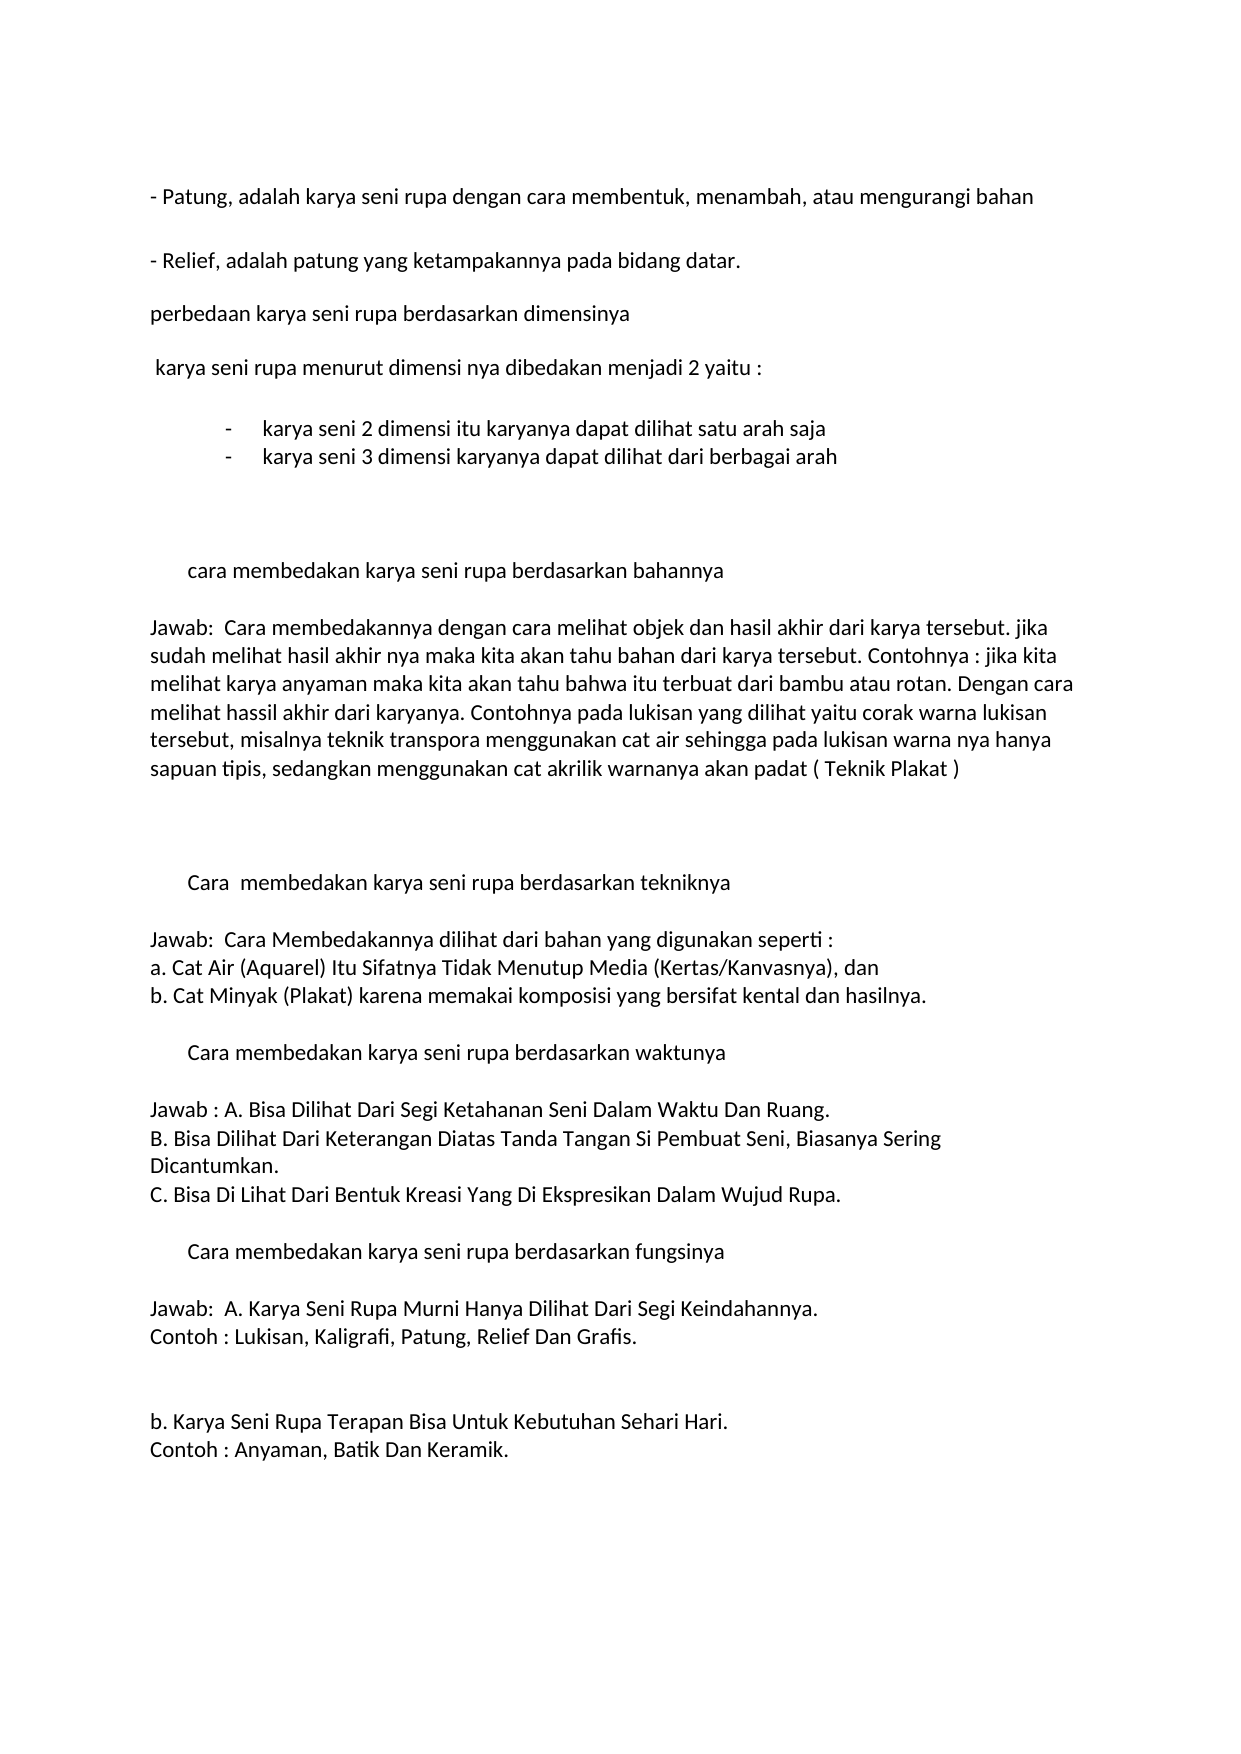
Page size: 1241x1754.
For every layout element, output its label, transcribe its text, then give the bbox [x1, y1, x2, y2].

text Jawab : A. Bisa Dilihat Dari Segi Ketahanan Seni Dalam Waktu Dan Ruang. B. Bisa Dilihat Dari Keterangan Diatas Tanda Tangan Si Pembuat Seni, Biasanya Sering Dicantumkan. C. Bisa Di Lihat Dari Bentuk Kreasi Yang Di Ekspresikan Dalam Wujud Rupa. [150, 1096, 1090, 1208]
list karya seni 3 dimensi karyanya dapat dilihat dari berbagai arah [225, 442, 1090, 470]
text Jawab: Cara membedakannya dengan cara melihat objek dan hasil akhir dari karya tersebut. jika sudah melihat hasil akhir nya maka kita akan tahu bahan dari karya tersebut. Contohnya : jika kita melihat karya anyaman maka kita akan tahu bahwa itu terbuat dari bambu atau rotan. Dengan cara melihat hassil akhir dari karyanya. Contohnya pada lukisan yang dilihat yaitu corak warna lukisan tersebut, misalnya teknik transpora menggunakan cat air sehingga pada lukisan warna nya hanya sapuan tipis, sedangkan menggunakan cat akrilik warnanya akan padat ( Teknik Plakat ) [150, 613, 1090, 782]
list cara membedakan karya seni rupa berdasarkan bahannya [187, 556, 1090, 584]
list Cara membedakan karya seni rupa berdasarkan fungsinya [187, 1237, 1090, 1265]
text karya seni rupa menurut dimensi nya dibedakan menjadi 2 yaitu : [150, 353, 1090, 381]
text b. Karya Seni Rupa Terapan Bisa Untuk Kebutuhan Sehari Hari. Contoh : Anyaman, Batik Dan Keramik. [150, 1379, 1090, 1463]
text perbedaan karya seni rupa berdasarkan dimensinya [150, 299, 1090, 328]
list karya seni 2 dimensi itu karyanya dapat dilihat satu arah saja [225, 414, 1090, 442]
list Cara membedakan karya seni rupa berdasarkan waktunya [187, 1038, 1090, 1066]
text Jawab: A. Karya Seni Rupa Murni Hanya Dilihat Dari Segi Keindahannya. Contoh : Lukisan, Kaligrafi, Patung, Relief Dan Grafis. [150, 1294, 1090, 1350]
list Cara membedakan karya seni rupa berdasarkan tekniknya [187, 868, 1090, 896]
text - Patung, adalah karya seni rupa dengan cara membentuk, menambah, atau mengurangi bahan - Relief, adalah patung yang ketampakannya pada bidang datar. [150, 150, 1090, 274]
text Jawab: Cara Membedakannya dilihat dari bahan yang digunakan seperti : a. Cat Air (Aquarel) Itu Sifatnya Tidak Menutup Media (Kertas/Kanvasnya), dan b. Cat Minyak (Plakat) karena memakai komposisi yang bersifat kental dan hasilnya. [150, 925, 1090, 1009]
